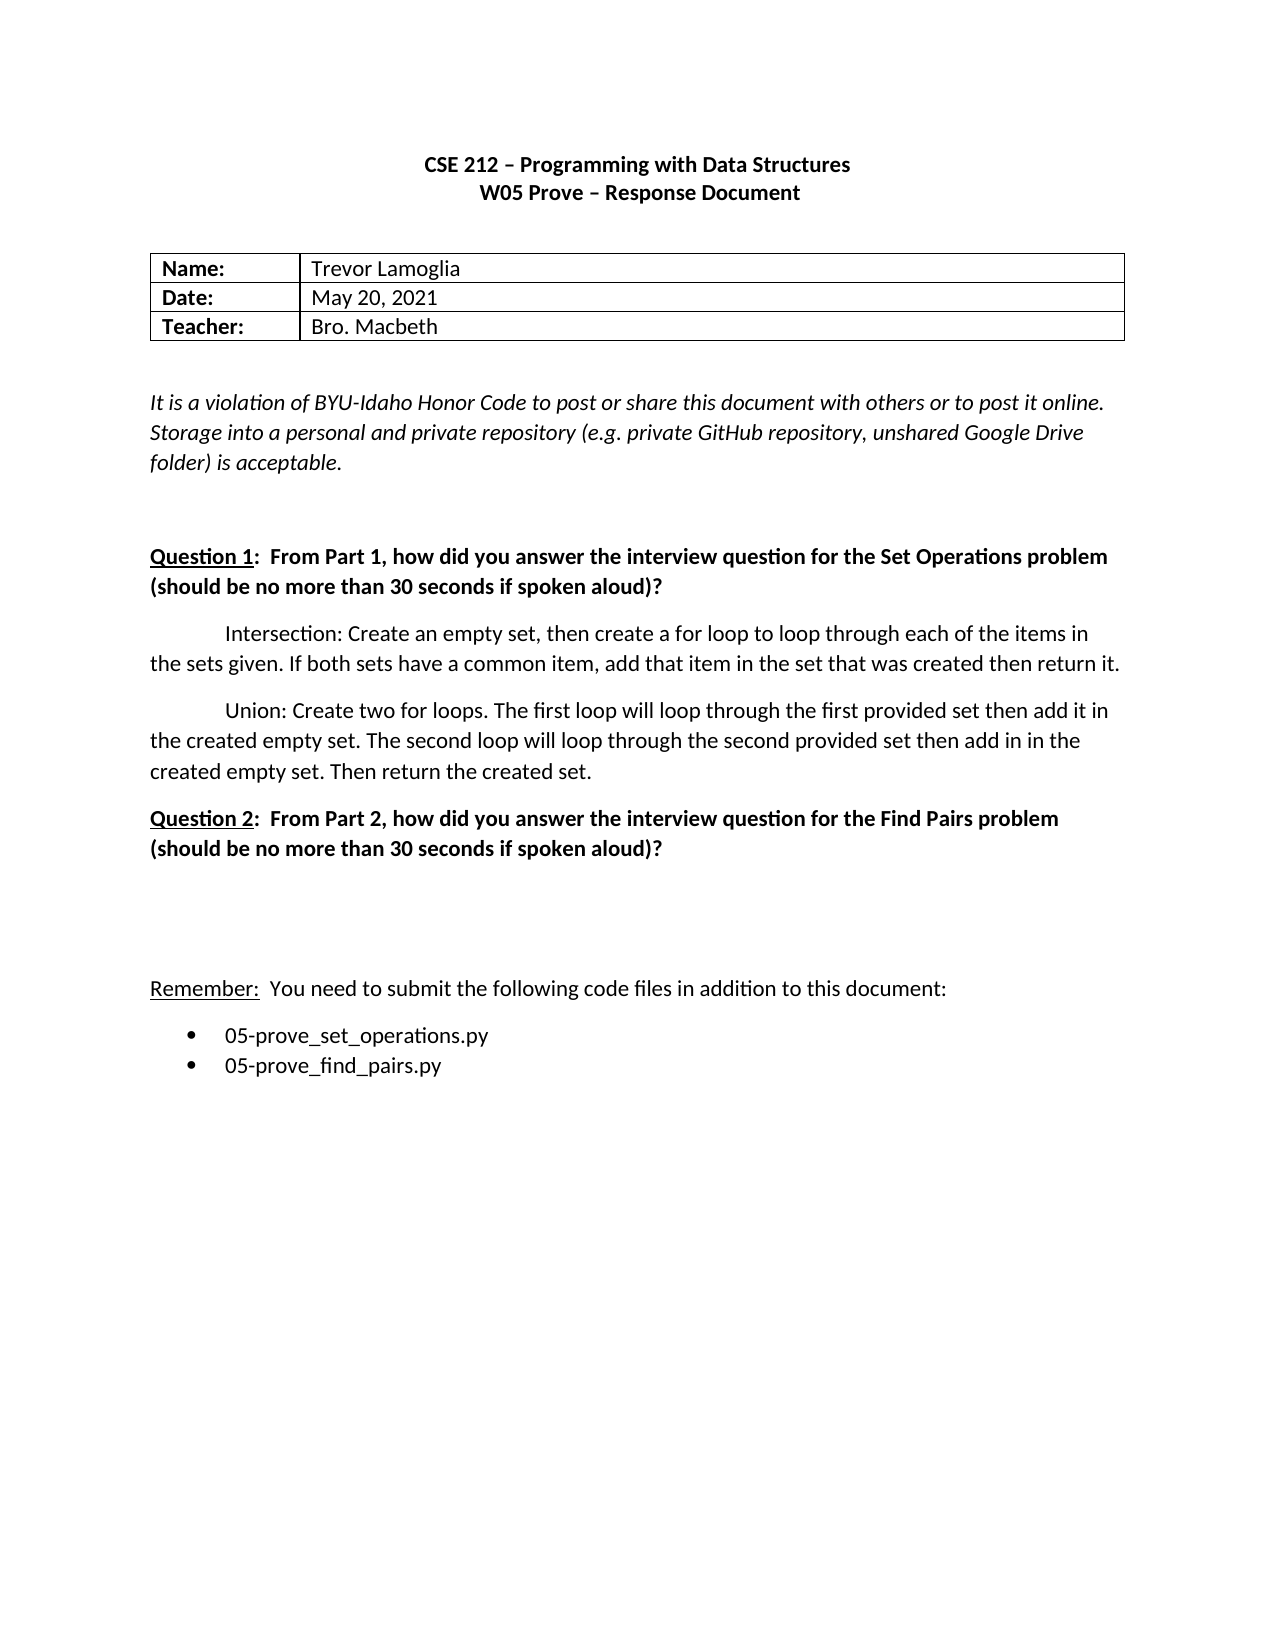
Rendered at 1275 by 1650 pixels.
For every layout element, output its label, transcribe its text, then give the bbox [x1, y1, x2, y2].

text W05 Prove – Response Document [150, 178, 1125, 206]
text Question 1: From Part 1, how did you answer the interview question for the Set Operations problem (should be no more than 30 seconds if spoken aloud)? [150, 542, 1125, 600]
text Intersection: Create an empty set, then create a for loop to loop through each of the items in the sets given. If both sets have a common item, add that item in the set that was created then return it. [150, 619, 1125, 677]
table_cell May 20, 2021 [301, 283, 1124, 311]
text Question 2: From Part 2, how did you answer the interview question for the Find Pairs problem (should be no more than 30 seconds if spoken aloud)? [150, 804, 1125, 862]
list 05-prove_set_operations.py [187, 1021, 1125, 1049]
table_cell Bro. Macbeth [301, 312, 1124, 340]
table_cell Teacher: [151, 312, 299, 340]
table_header Name: [151, 254, 299, 282]
list 05-prove_find_pairs.py [187, 1052, 1125, 1079]
table_header Trevor Lamoglia [301, 254, 1124, 282]
text Union: Create two for loops. The first loop will loop through the first provided set then add it in the created empty set. The second loop will loop through the second provided set then add in in the created empty set. Then return the created set. [150, 696, 1125, 785]
table_cell Date: [151, 283, 299, 311]
text CSE 212 – Programming with Data Structures [150, 150, 1125, 178]
text Remember: You need to submit the following code files in addition to this document: [150, 974, 1125, 1002]
text It is a violation of BYU-Idaho Honor Code to post or share this document with others or to post it online. Storage into a personal and private repository (e.g. private GitHub repository, unshared Google Drive folder) is acceptable. [150, 388, 1125, 476]
